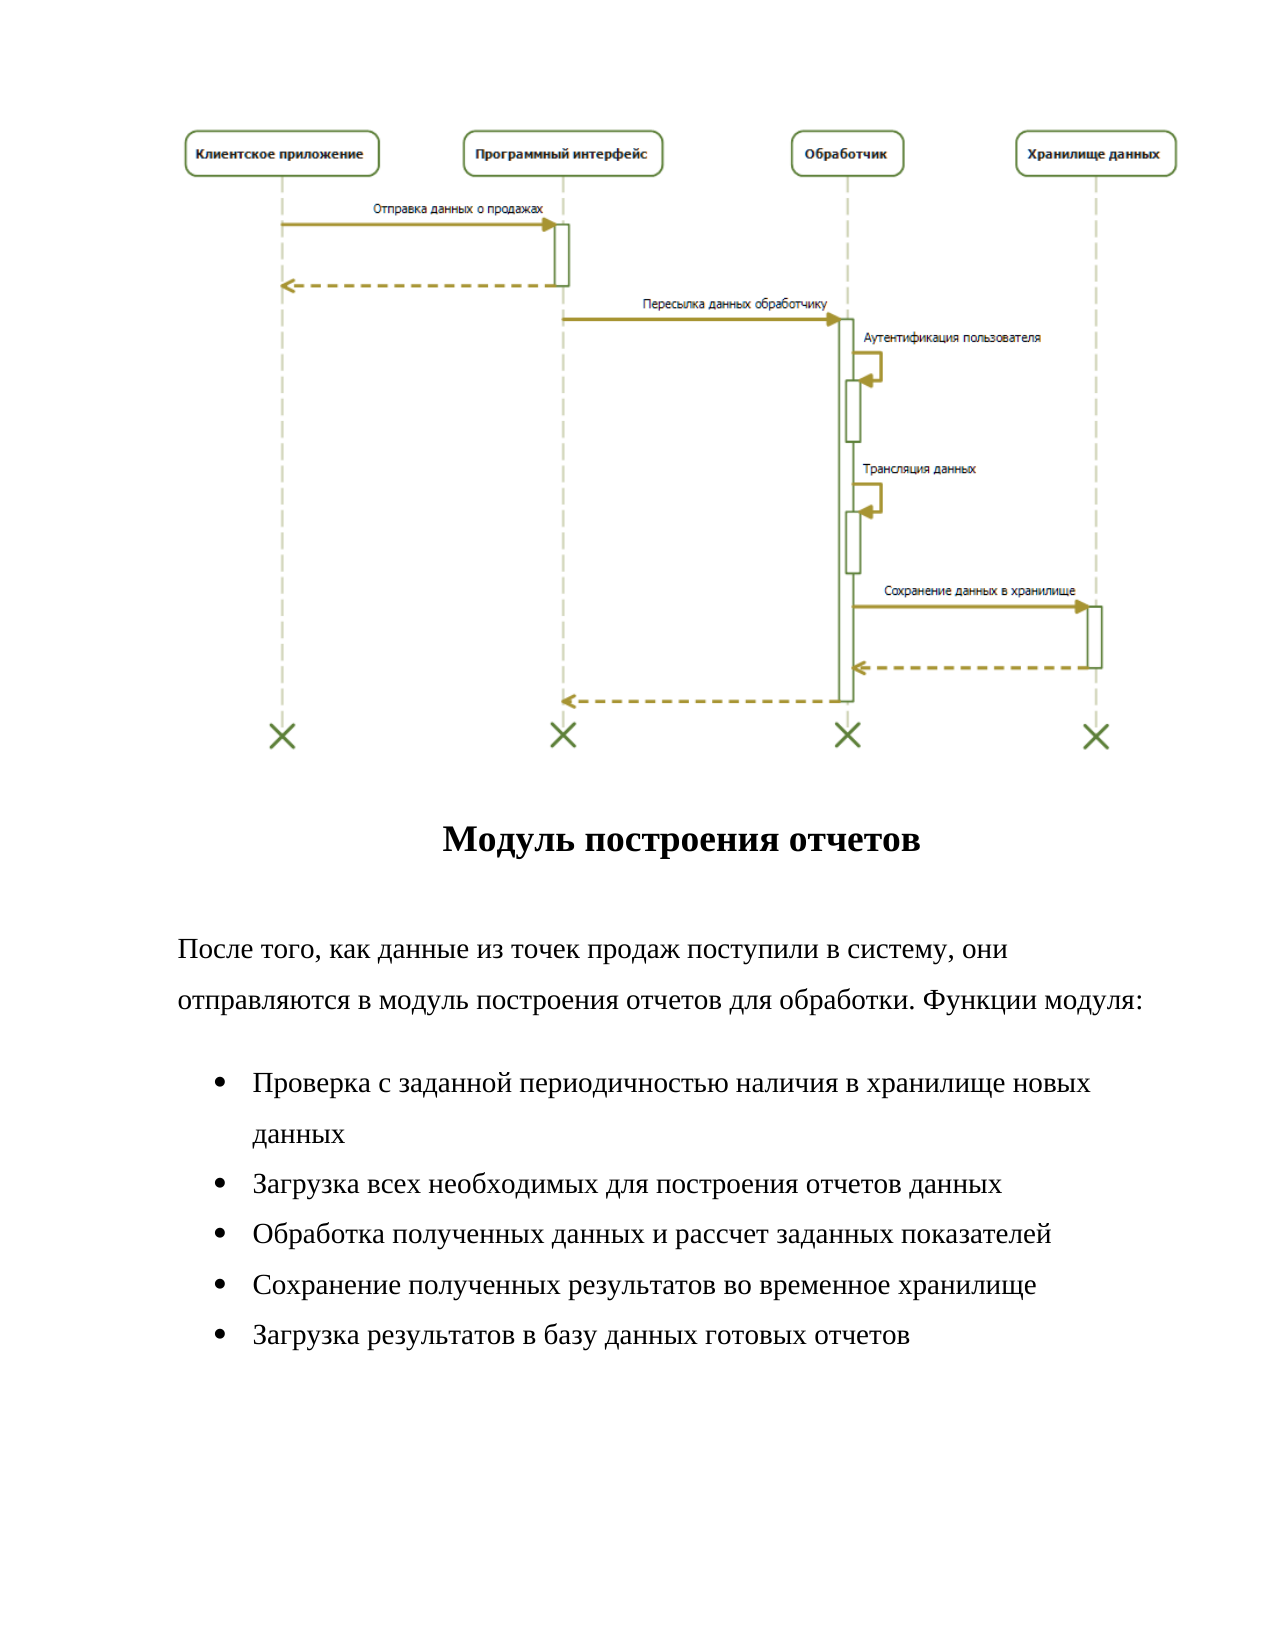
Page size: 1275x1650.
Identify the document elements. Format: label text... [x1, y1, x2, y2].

list Обработка полученных данных и рассчет заданных показателей [215, 1217, 1186, 1250]
list Сохранение полученных результатов во временное хранилище [215, 1267, 1186, 1301]
subtitle Модуль построения отчетов [177, 817, 1186, 860]
list Загрузка всех необходимых для построения отчетов данных [215, 1166, 1186, 1200]
list Загрузка результатов в базу данных готовых отчетов [215, 1317, 1186, 1351]
text После того, как данные из точек продаж поступили в систему, они отправляются в модуль построения отчетов для обработки. Функции модуля: [177, 931, 1186, 1015]
picture [177, 118, 1187, 767]
list Проверка с заданной периодичностью наличия в хранилище новых данных [215, 1065, 1186, 1149]
